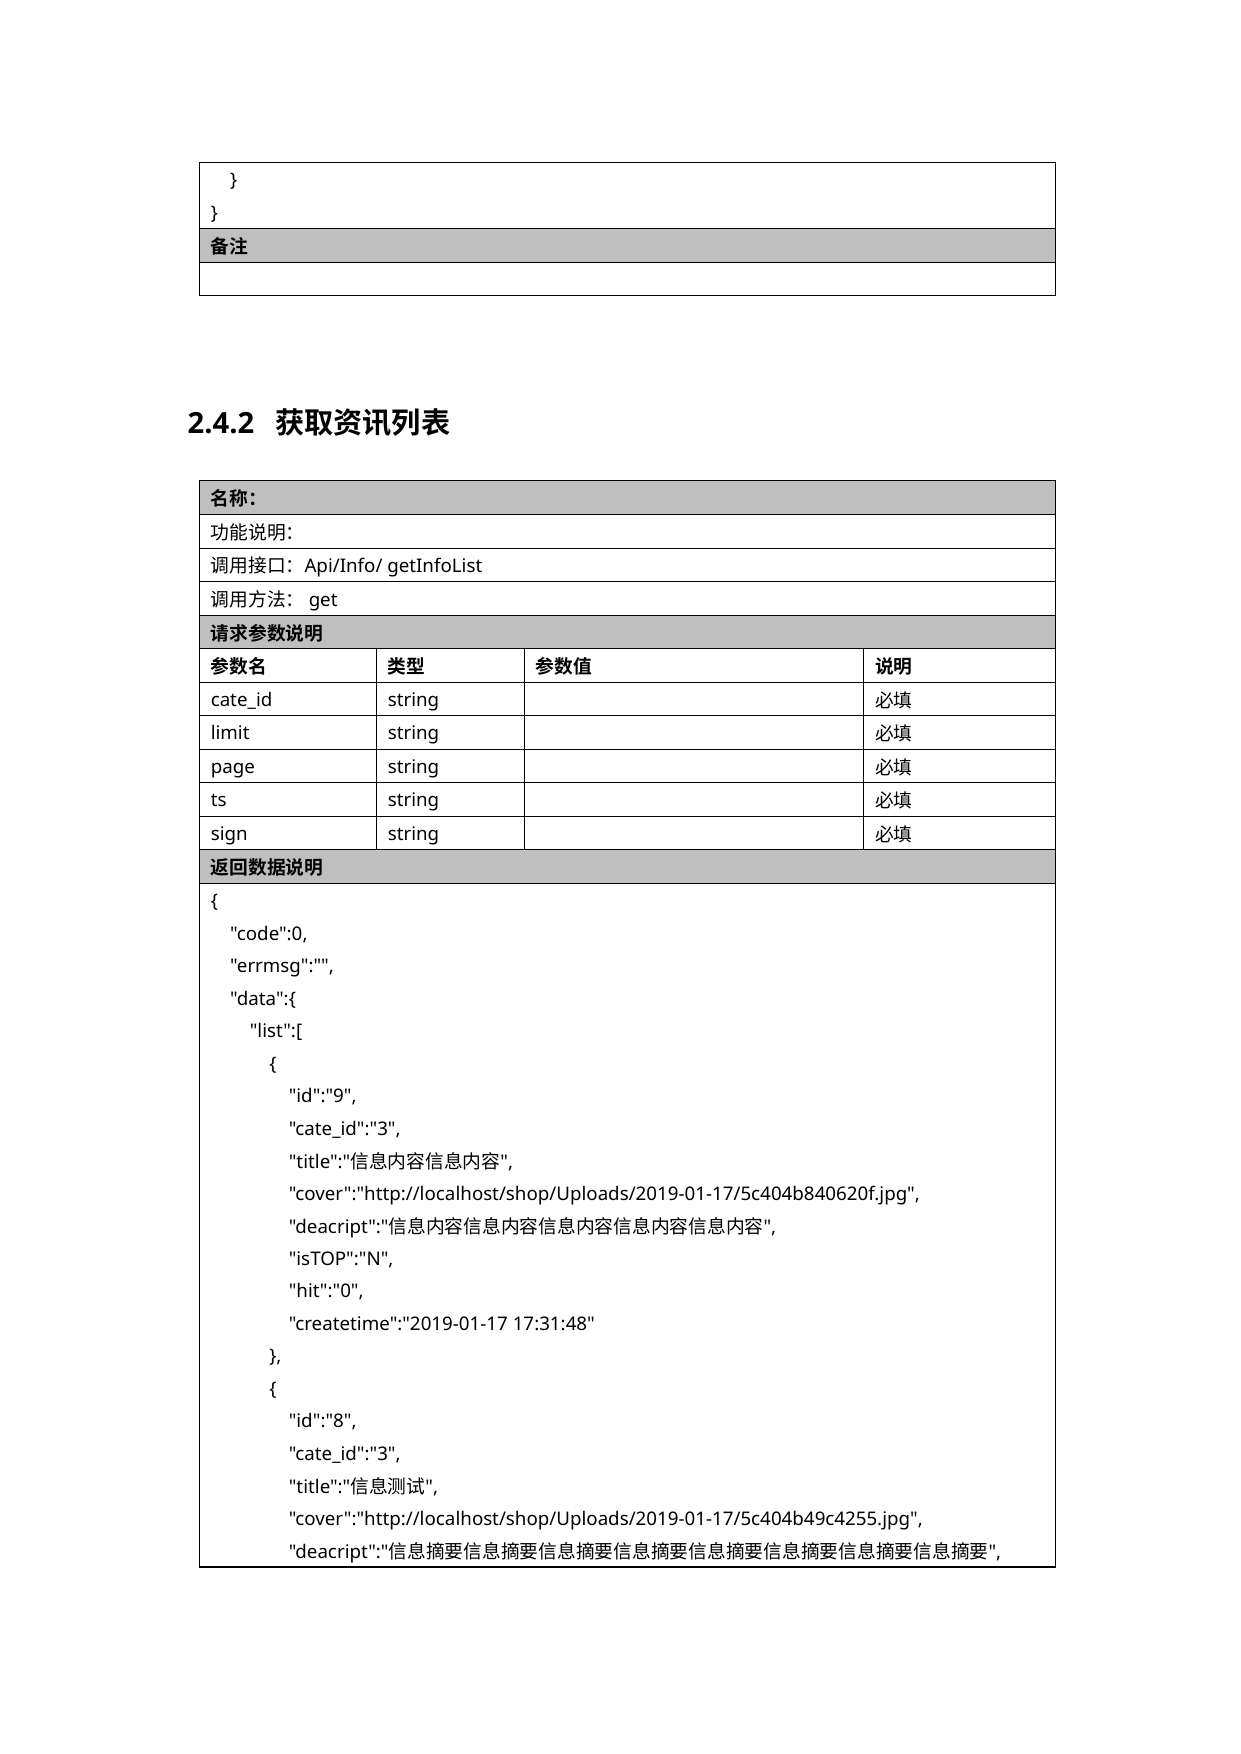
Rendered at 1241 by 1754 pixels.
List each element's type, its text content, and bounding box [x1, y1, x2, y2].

table_cell ts [200, 783, 376, 816]
table_cell [525, 750, 863, 782]
table_cell [525, 716, 863, 749]
table_cell limit [200, 716, 376, 749]
table_cell [525, 783, 863, 816]
subtitle 获取资讯列表 [187, 388, 1053, 453]
table_header 名称： [200, 481, 1055, 514]
table_cell { "code":0, "errmsg":"", "data":{ "list":[ { "id":"3", "name":"海钓教学" }, { "id":"4", "name":"钓友渔获" } ] } } [200, 163, 1055, 228]
table_cell 必填 [864, 750, 1055, 782]
table_cell [525, 817, 863, 849]
table_cell 返回数据说明 [200, 850, 1055, 883]
table_cell page [200, 750, 376, 782]
table_cell string [377, 716, 524, 749]
table_cell 参数值 [525, 649, 863, 682]
table_cell 类型 [377, 649, 524, 682]
table_cell sign [200, 817, 376, 849]
table_cell string [377, 783, 524, 816]
table_cell string [377, 683, 524, 715]
table_cell 必填 [864, 783, 1055, 816]
table_cell [525, 683, 863, 715]
table_cell 说明 [864, 649, 1055, 682]
table_cell 必填 [864, 716, 1055, 749]
table_cell string [377, 817, 524, 849]
table_cell 调用接口：Api/Info/ getInfoList [200, 549, 1055, 581]
table_cell 参数名 [200, 649, 376, 682]
table_cell [200, 263, 1055, 295]
table_cell 备注 [200, 229, 1055, 262]
table_cell string [377, 750, 524, 782]
table_cell 请求参数说明 [200, 616, 1055, 648]
table_cell 功能说明： [200, 515, 1055, 547]
table_cell 调用方法： get [200, 582, 1055, 614]
table_cell 必填 [864, 683, 1055, 715]
table_cell 必填 [864, 817, 1055, 849]
table_cell cate_id [200, 683, 376, 715]
